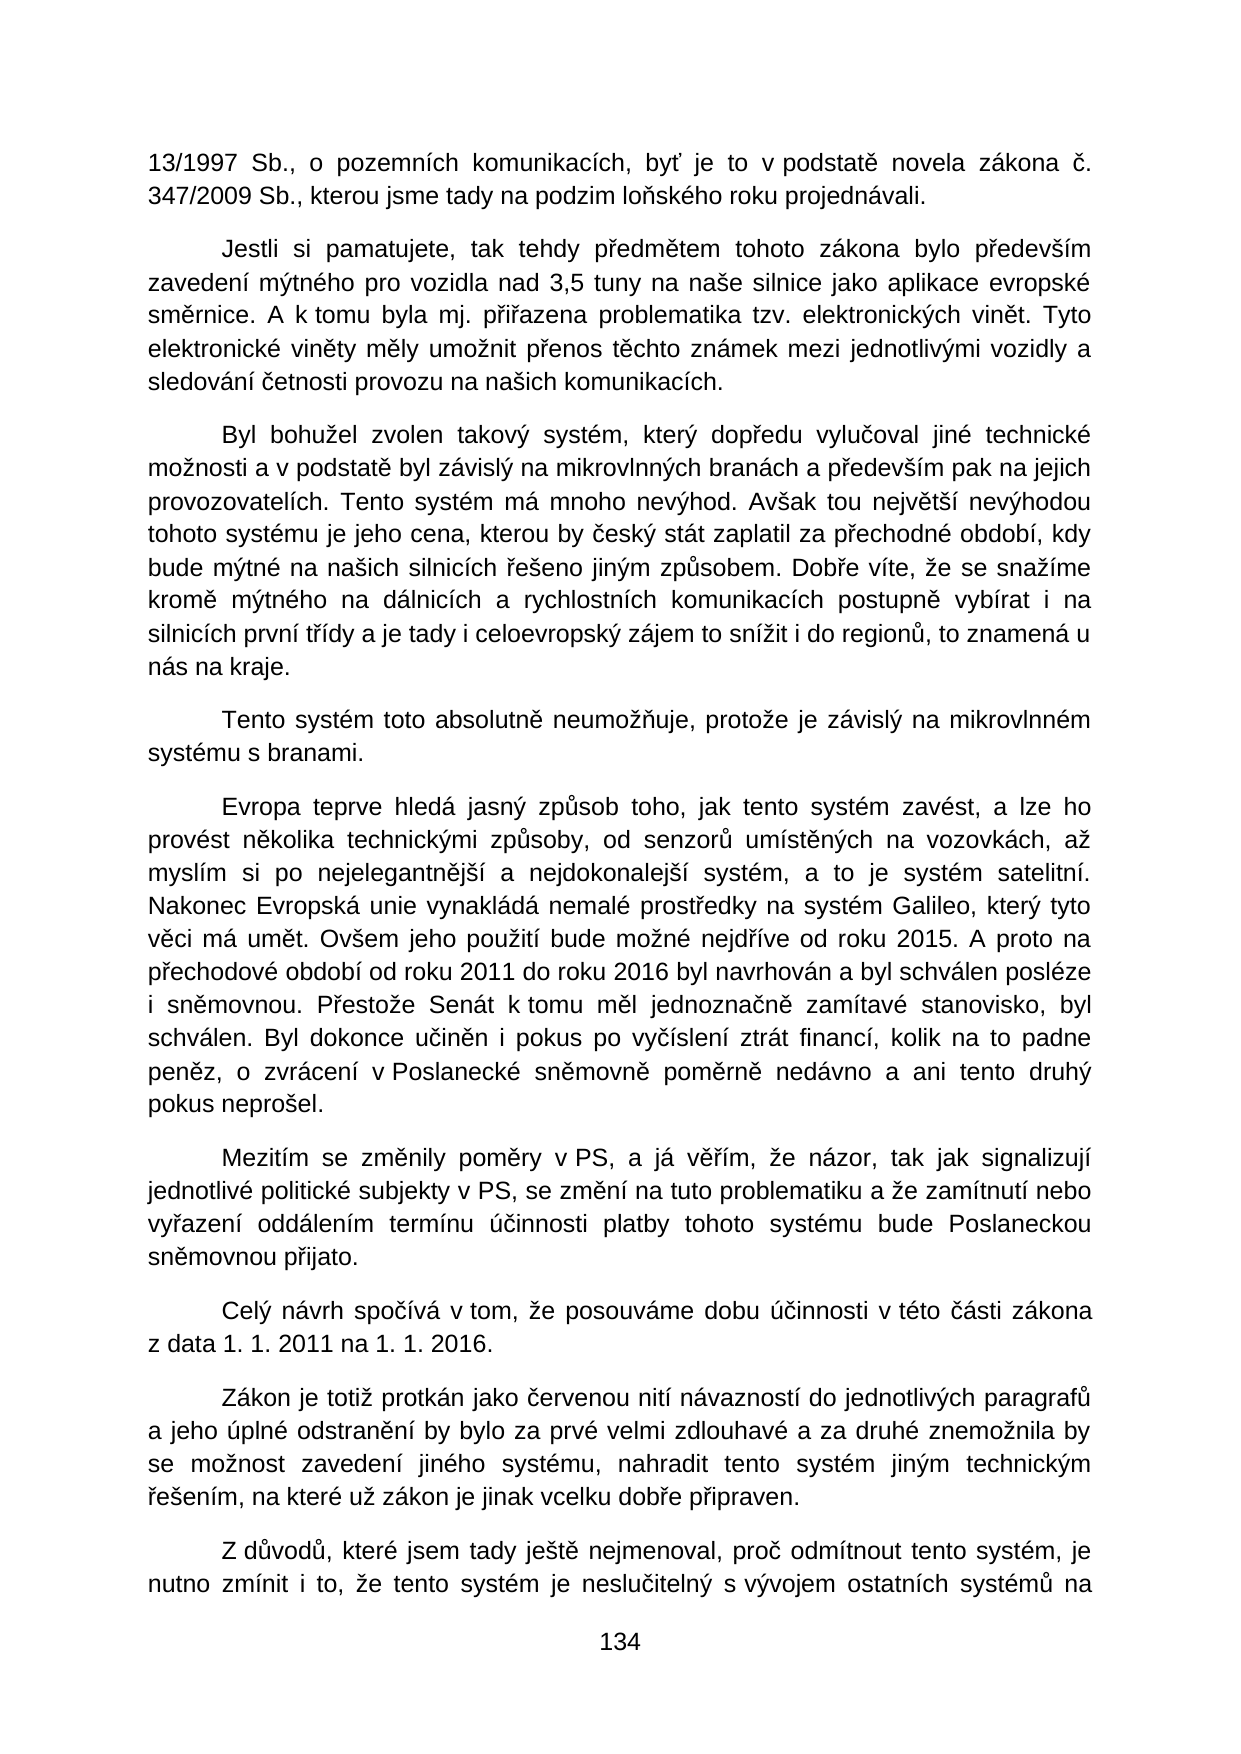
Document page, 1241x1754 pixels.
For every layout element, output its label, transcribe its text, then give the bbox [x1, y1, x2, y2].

text Celý návrh spočívá v tom, že posouváme dobu účinnosti v této části zákona z data 1. 1. 2011 na 1. 1. 2016. [148, 1296, 1093, 1358]
text Byl bohužel zvolen takový systém, který dopředu vylučoval jiné technické možnosti a v podstatě byl závislý na mikrovlnných branách a především pak na jejich provozovatelích. Tento systém má mnoho nevýhod. Avšak tou největší nevýhodou tohoto systému je jeho cena, kterou by český stát zaplatil za přechodné období, kdy bude mýtné na našich silnicích řešeno jiným způsobem. Dobře víte, že se snažíme kromě mýtného na dálnicích a rychlostních komunikacích postupně vybírat i na silnicích první třídy a je tady i celoevropský zájem to snížit i do regionů, to znamená u nás na kraje. [148, 420, 1093, 680]
text Evropa teprve hledá jasný způsob toho, jak tento systém zavést, a lze ho provést několika technickými způsoby, od senzorů umístěných na vozovkách, až myslím si po nejelegantnější a nejdokonalejší systém, a to je systém satelitní. Nakonec Evropská unie vynakládá nemalé prostředky na systém Galileo, který tyto věci má umět. Ovšem jeho použití bude možné nejdříve od roku proto na přechodové období od roku 2011 do roku 2016 byl navrhován a byl schválen posléze i sněmovnou. Přestože Senát k tomu měl jednoznačně zamítavé stanovisko, byl schválen. Byl dokonce učiněn i pokus po vyčíslení ztrát financí, kolik na to padne peněz, o zvrácení v Poslanecké sněmovně poměrně nedávno a ani tento druhý pokus neprošel. [148, 792, 1093, 1118]
text Zákon je totiž protkán jako červenou nití návazností do jednotlivých paragrafů a jeho úplné odstranění by bylo za prvé velmi zdlouhavé a za druhé znemožnila by se možnost zavedení jiného systému, nahradit tento systém jiným technickým řešením, na které už zákon je jinak vcelku dobře připraven. [148, 1383, 1093, 1511]
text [148, 148, 1093, 209]
text Tento systém toto absolutně neumožňuje, protože je závislý na mikrovlnném systému s branami. [148, 705, 1093, 767]
text Jestli si pamatujete, tak tehdy předmětem tohoto zákona bylo především zavedení mýtného pro vozidla nad 3,5 tuny na naše silnice jako aplikace evropské směrnice. A k tomu byla mj. přiřazena problematika tzv. elektronických vinět. Tyto elektronické viněty měly umožnit přenos těchto známek mezi jednotlivými vozidly a sledování četnosti provozu na našich komunikacích. [148, 234, 1093, 395]
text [148, 1536, 1093, 1598]
text Mezitím se změnily poměry v PS, a já věřím, že názor, tak jak signalizují jednotlivé politické subjekty v PS, se změní na tuto problematiku a že zamítnutí nebo vyřazení oddálením termínu účinnosti platby tohoto systému bude Poslaneckou sněmovnou přijato. [148, 1143, 1093, 1271]
